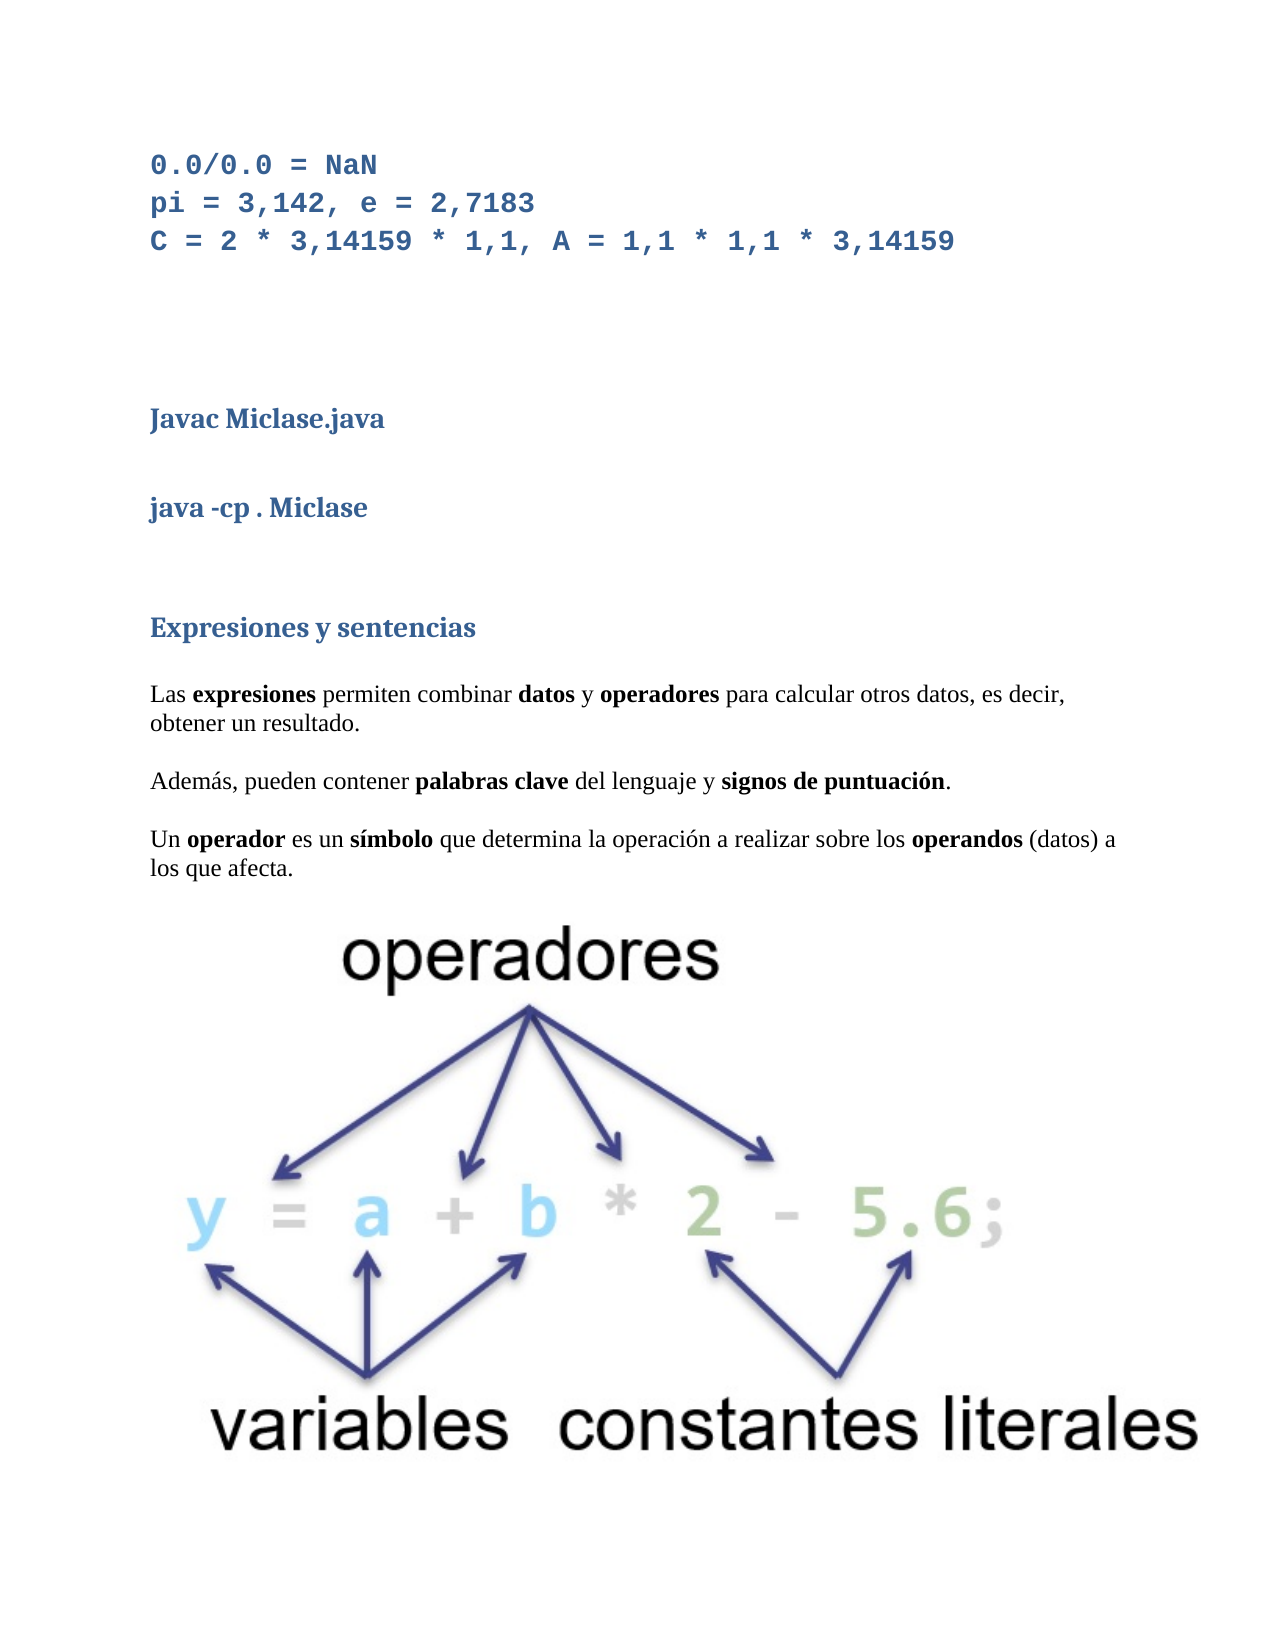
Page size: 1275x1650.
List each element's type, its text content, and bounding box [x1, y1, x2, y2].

subtitle Expresiones y sentencias [150, 612, 1125, 645]
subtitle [150, 150, 1125, 259]
text Además, pueden contener palabras clave del lenguaje y signos de puntuación. [150, 766, 1125, 795]
subtitle java -cp . Miclase [150, 491, 1125, 524]
picture [150, 910, 1215, 1466]
text Un operador es un símbolo que determina la operación a realizar sobre los operandos (datos) a los que afecta. [150, 824, 1125, 881]
text Las expresiones permiten combinar datos y operadores para calcular otros datos, es decir, obtener un resultado. [150, 679, 1125, 737]
subtitle Javac Miclase.java [150, 402, 1125, 436]
